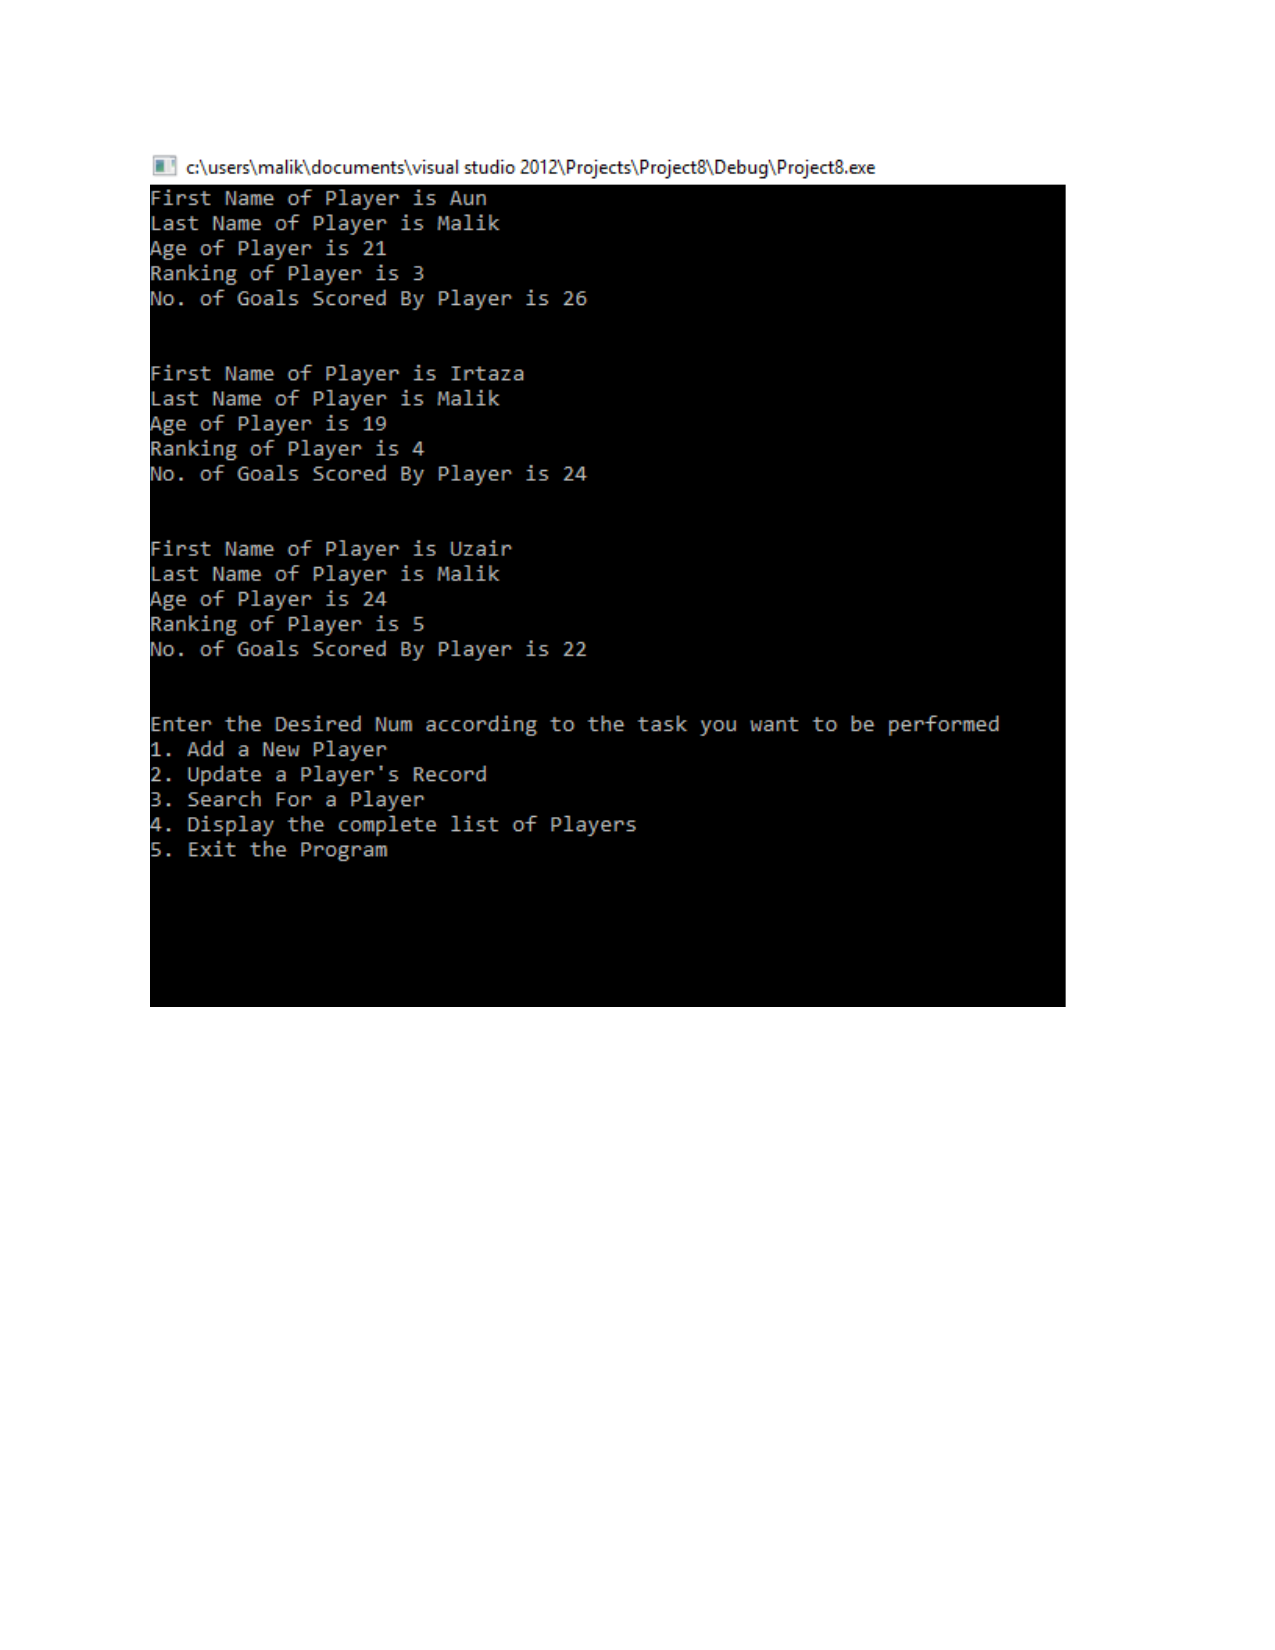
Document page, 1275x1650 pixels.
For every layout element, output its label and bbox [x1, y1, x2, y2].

picture [150, 150, 1066, 1007]
